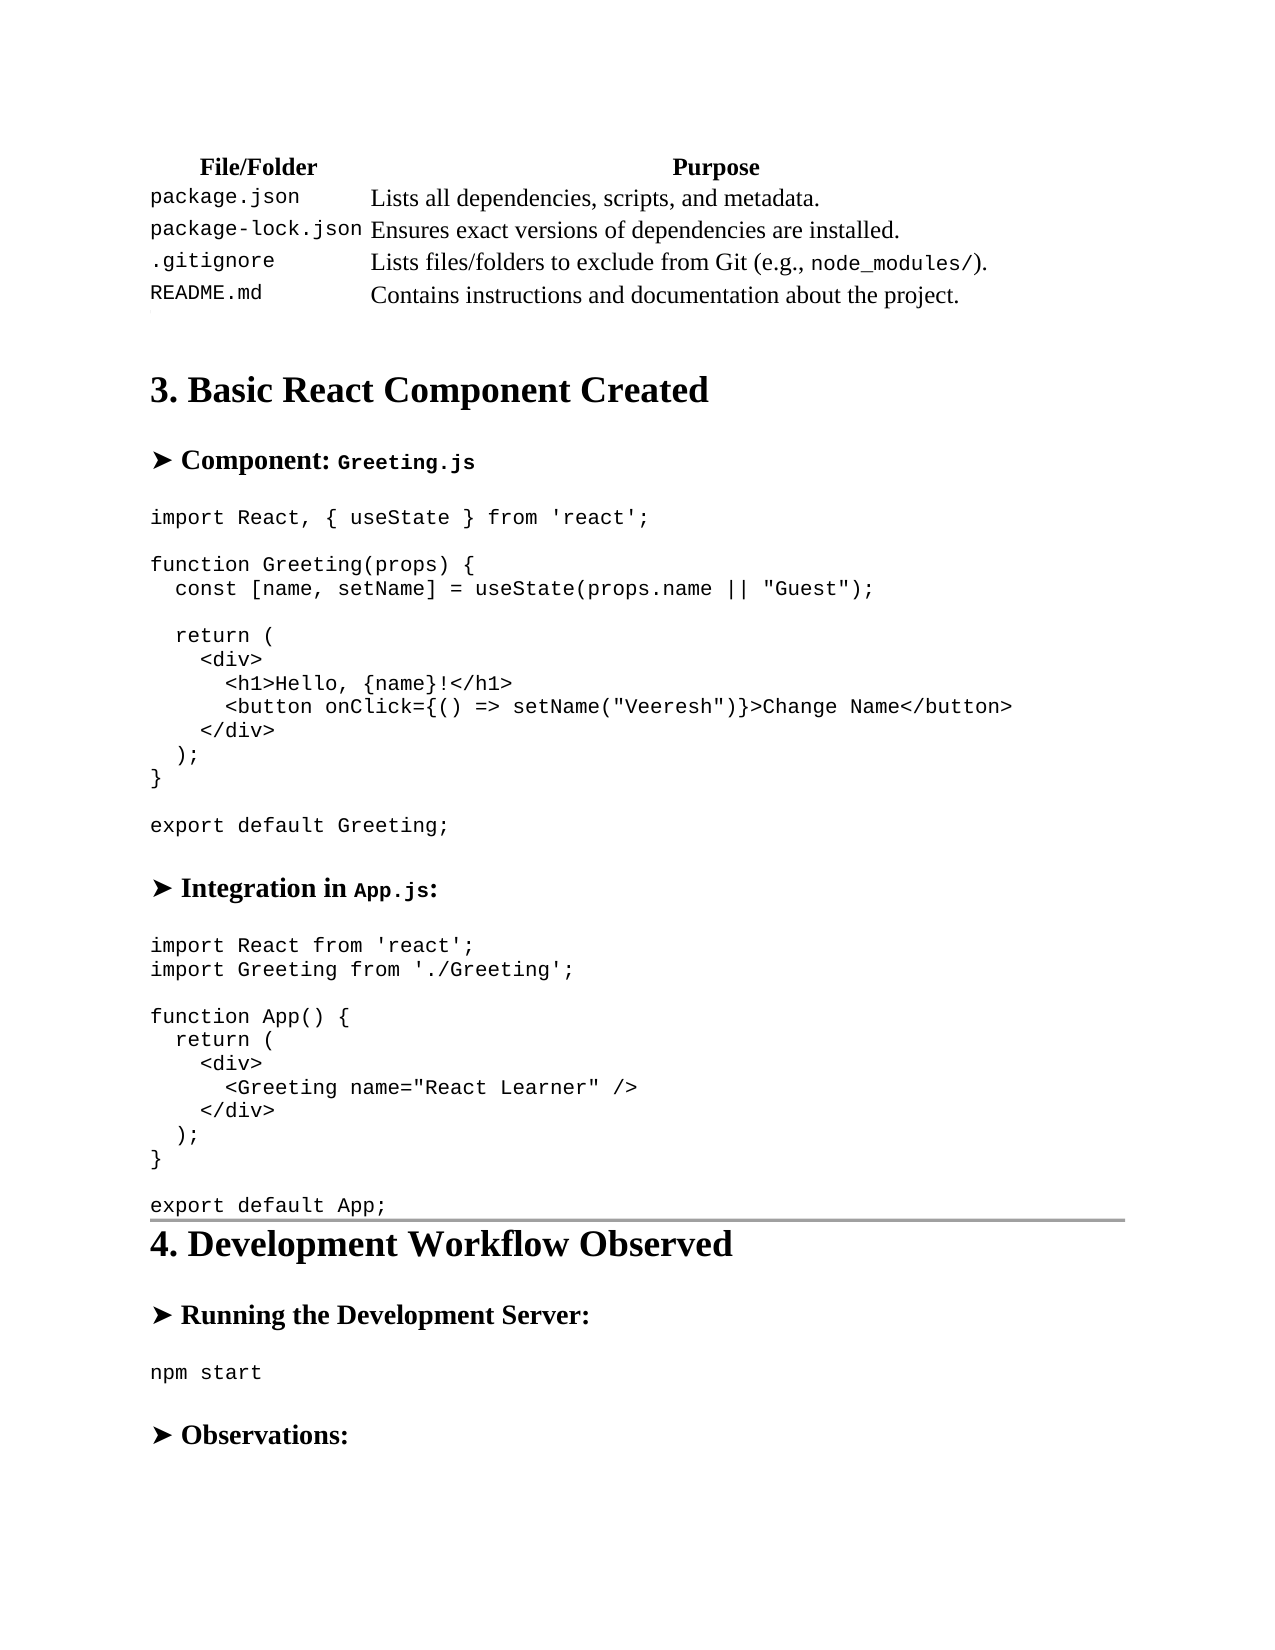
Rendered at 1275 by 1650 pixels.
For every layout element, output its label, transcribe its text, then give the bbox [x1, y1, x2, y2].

table_cell Contains instructions and documentation about the project. [369, 278, 1063, 310]
text ➤ Component: Greeting.js [150, 440, 1125, 478]
text return ( [150, 625, 1125, 649]
text export default Greeting; [150, 814, 1125, 838]
table_cell README.md [149, 278, 369, 310]
text ➤ Observations: [150, 1414, 1125, 1453]
text return ( [150, 1029, 1125, 1053]
text ➤ Integration in App.js: [150, 867, 1125, 906]
text ➤ Running the Development Server: [150, 1294, 1125, 1332]
text <Greeting name="React Learner" /> [150, 1077, 1125, 1100]
text ); [150, 744, 1125, 767]
text 3. Basic React Component Created [150, 367, 1125, 411]
text <div> [150, 1053, 1125, 1077]
text ); [150, 1124, 1125, 1148]
text import React from 'react'; [150, 935, 1125, 958]
text <div> [150, 649, 1125, 673]
table_cell Lists all dependencies, scripts, and metadata. [369, 182, 1063, 214]
text } [150, 767, 1125, 791]
table_header Purpose [369, 150, 1063, 182]
text 4. Development Workflow Observed [150, 1222, 1125, 1265]
table_cell package-lock.json [149, 214, 369, 246]
text <h1>Hello, {name}!</h1> [150, 673, 1125, 696]
table_cell package.json [149, 182, 369, 214]
text import Greeting from './Greeting'; [150, 958, 1125, 982]
table_cell .gitignore [149, 246, 369, 278]
text const [name, setName] = useState(props.name || "Guest"); [150, 578, 1125, 602]
text <button onClick={() => setName("Veeresh")}>Change Name</button> [150, 696, 1125, 720]
text </div> [150, 720, 1125, 744]
text import React, { useState } from 'react'; [150, 507, 1125, 531]
table_header File/Folder [149, 150, 369, 182]
text npm start [150, 1362, 1125, 1385]
text </div> [150, 1100, 1125, 1124]
table_cell Lists files/folders to exclude from Git (e.g., node_modules/). [369, 246, 1063, 278]
table_cell Ensures exact versions of dependencies are installed. [369, 214, 1063, 246]
text function App() { [150, 1006, 1125, 1029]
text function Greeting(props) { [150, 554, 1125, 578]
text export default App; [150, 1195, 1125, 1218]
text } [150, 1148, 1125, 1171]
